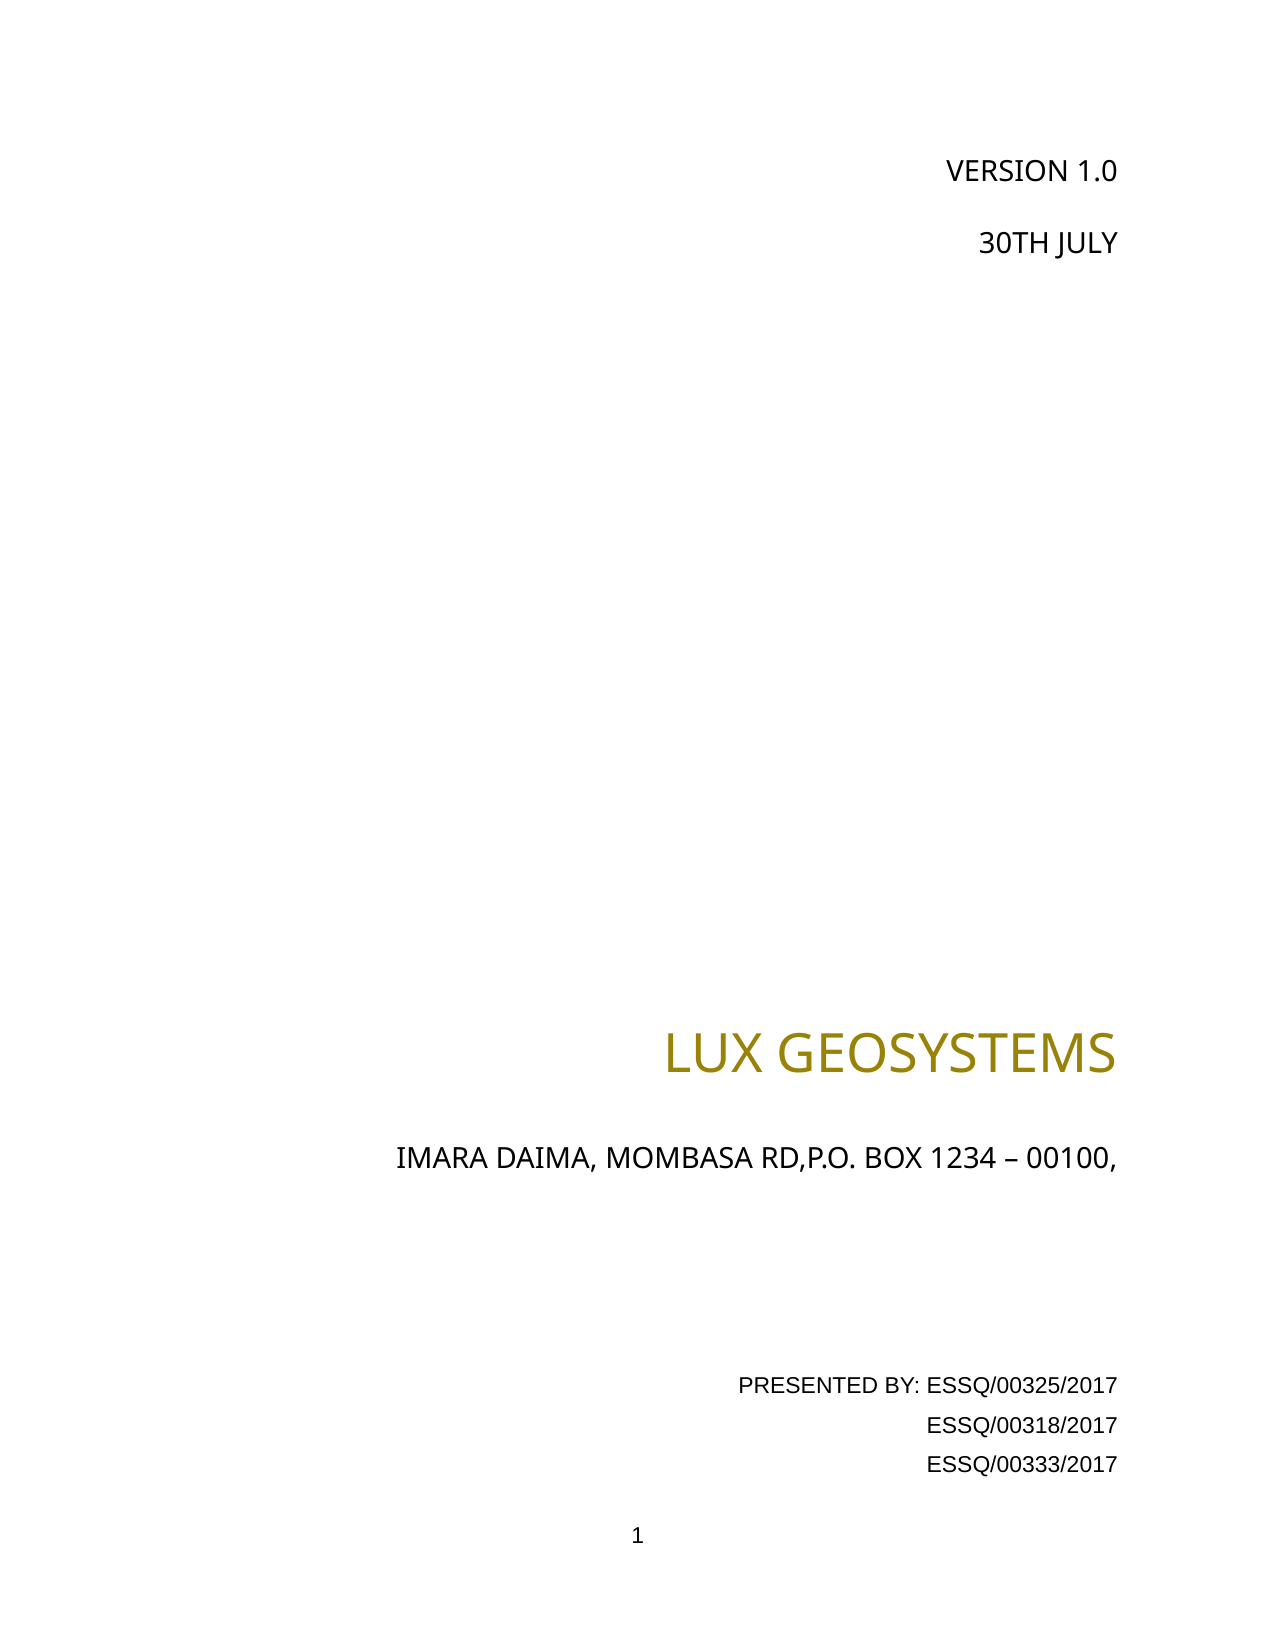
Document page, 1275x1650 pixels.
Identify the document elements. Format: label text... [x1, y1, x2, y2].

subtitle 1.0 [157, 150, 1117, 190]
text ESSQ/00318/2017 [157, 1412, 1117, 1438]
text ESSQ/00325/2017 [157, 1372, 1117, 1398]
text ESSQ/00333/2017 [157, 1451, 1117, 1477]
